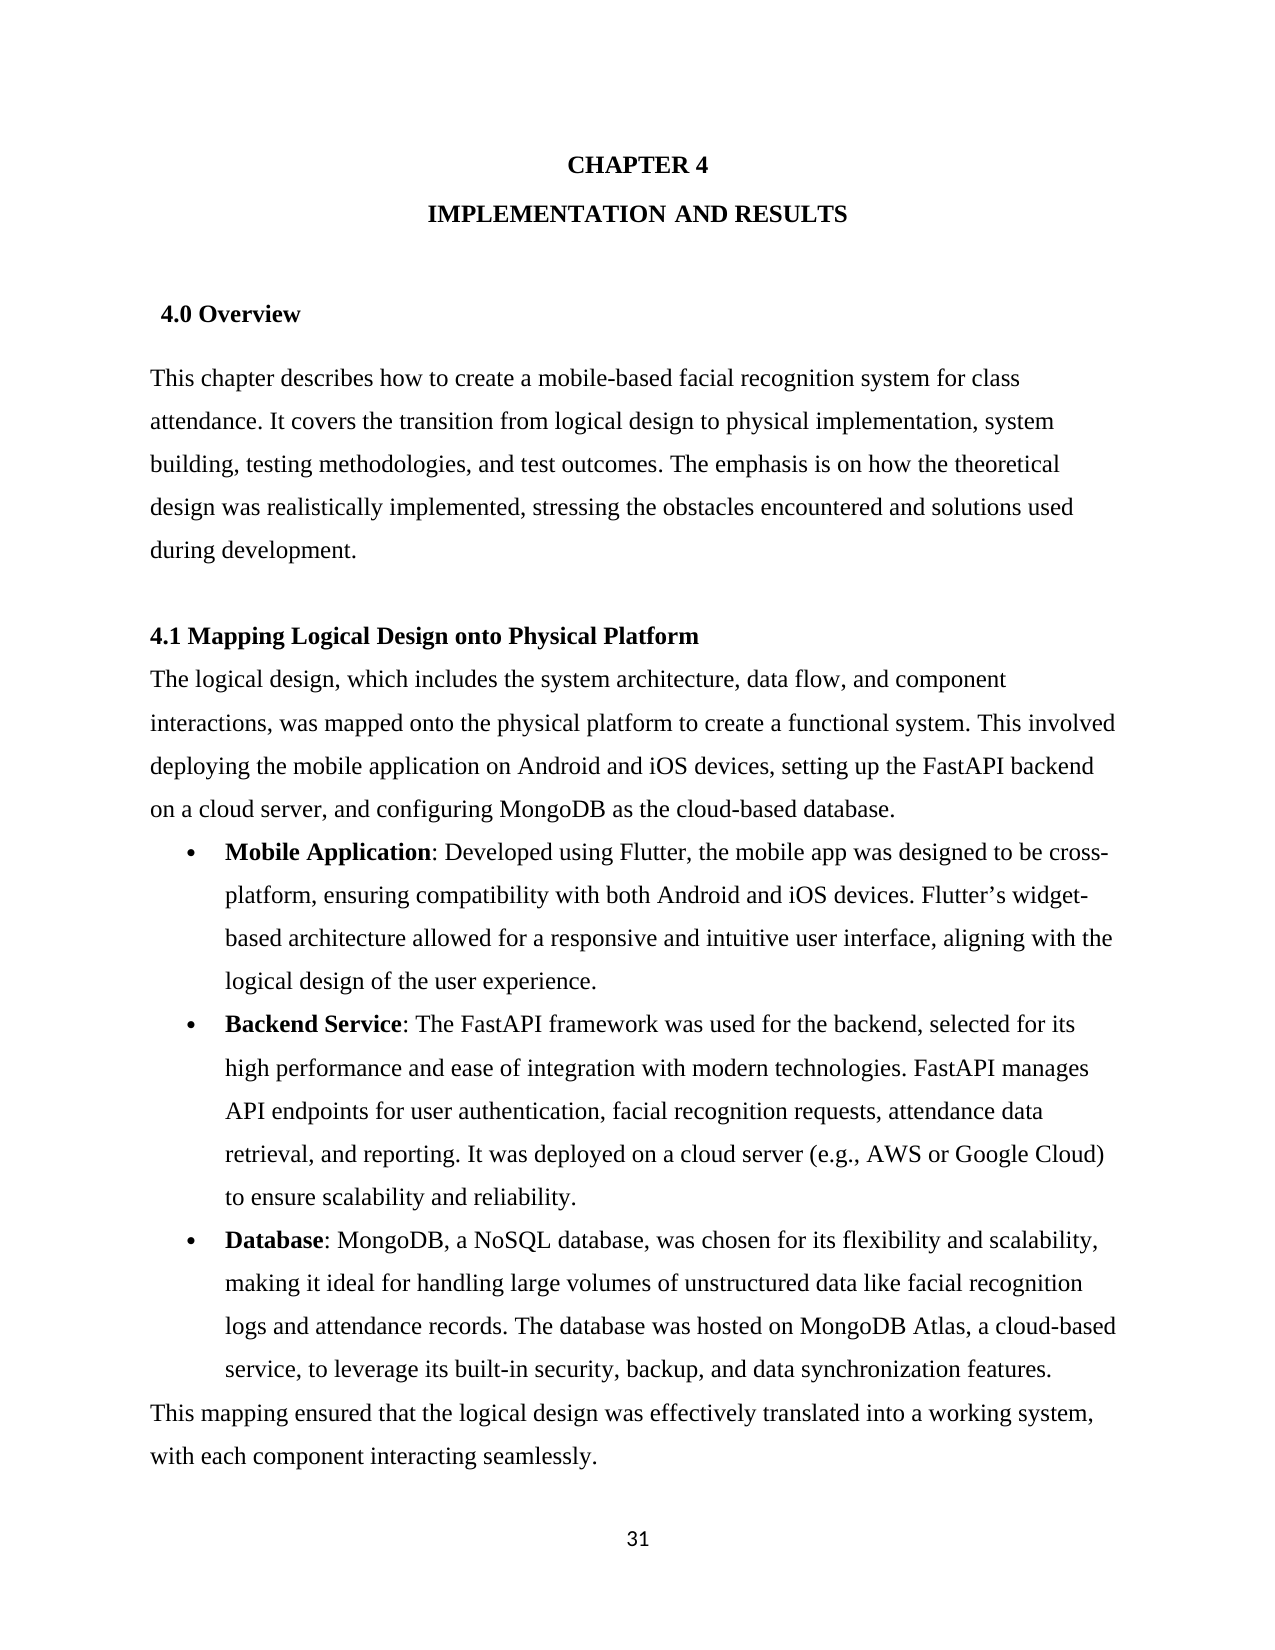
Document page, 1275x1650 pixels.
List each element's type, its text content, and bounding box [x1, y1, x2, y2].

list Database: MongoDB, a NoSQL database, was chosen for its flexibility and scalability, making it ideal for handling large volumes of unstructured data like facial recognition logs and attendance records. The database was hosted on MongoDB Atlas, a cloud-based service, to leverage its built-in security, backup, and data synchronization features. [187, 1225, 1125, 1383]
subtitle 4.0 Overview [161, 299, 1125, 327]
list Mobile Application: Developed using Flutter, the mobile app was designed to be cross-platform, ensuring compatibility with both Android and iOS devices. Flutter’s widget-based architecture allowed for a responsive and intuitive user interface, aligning with the logical design of the user experience. [187, 837, 1125, 995]
subtitle IMPLEMENTATION AND RESULTS [150, 199, 1125, 228]
list Backend Service: The FastAPI framework was used for the backend, selected for its high performance and ease of integration with modern technologies. FastAPI manages API endpoints for user authentication, facial recognition requests, attendance data retrieval, and reporting. It was deployed on a cloud server (e.g., AWS or Google Cloud) to ensure scalability and reliability. [187, 1009, 1125, 1211]
text 4.1 Mapping Logical Design onto Physical Platform [150, 621, 1125, 650]
text This mapping ensured that the logical design was effectively translated into a working system, with each component interacting seamlessly. [150, 1398, 1125, 1469]
text The logical design, which includes the system architecture, data flow, and component interactions, was mapped onto the physical platform to create a functional system. This involved deploying the mobile application on Android and iOS devices, setting up the FastAPI backend on a cloud server, and configuring MongoDB as the cloud-based database. [150, 664, 1125, 823]
text This chapter describes how to create a mobile-based facial recognition system for class attendance. It covers the transition from logical design to physical implementation, system building, testing methodologies, and test outcomes. The emphasis is on how the theoretical design was realistically implemented, stressing the obstacles encountered and solutions used during development. [150, 363, 1125, 564]
subtitle CHAPTER 4 [150, 150, 1125, 179]
